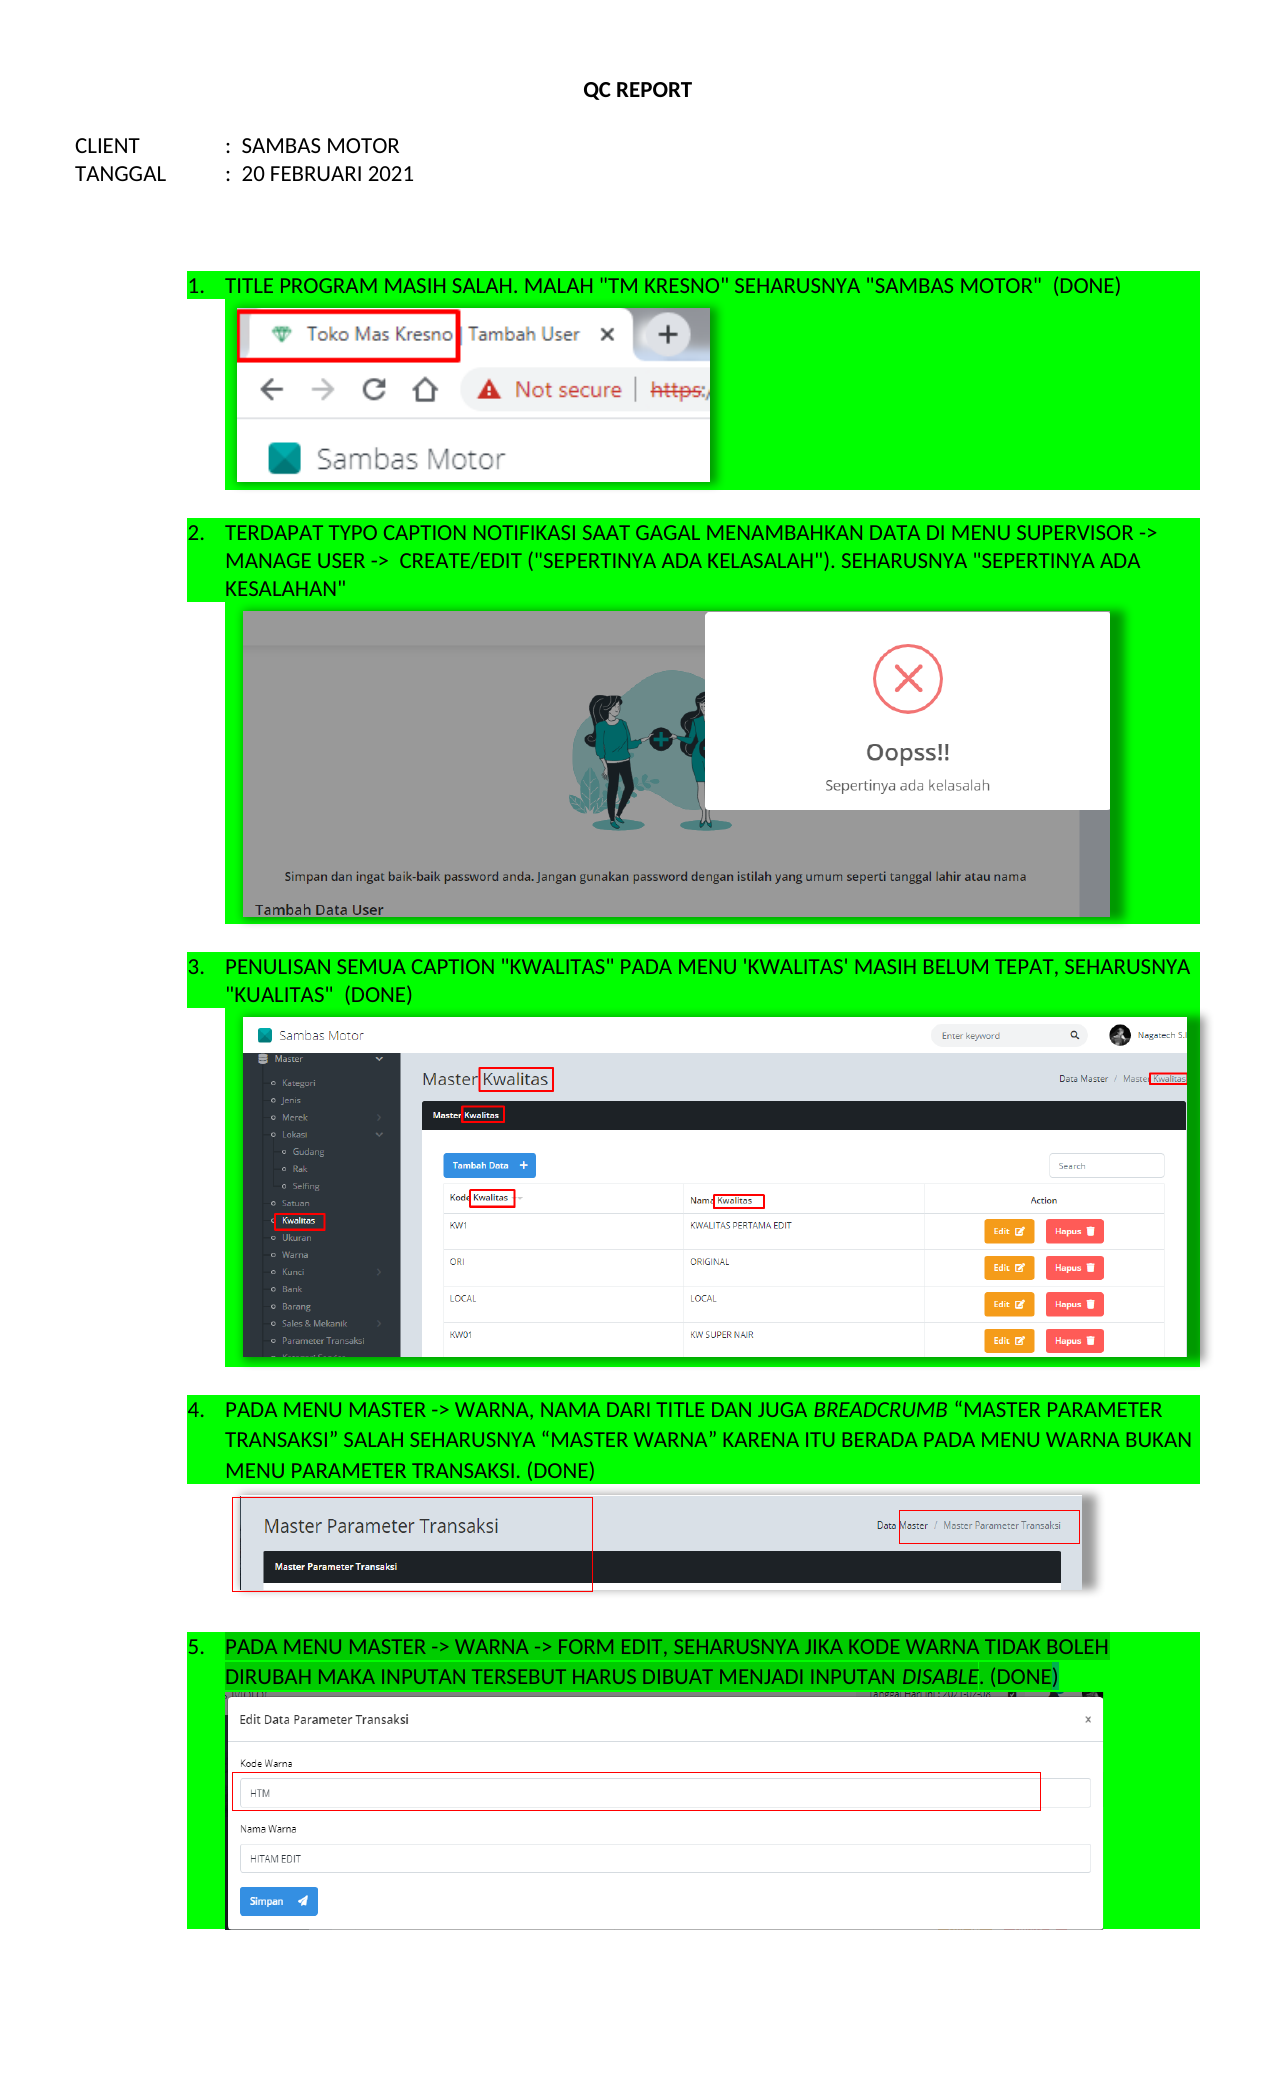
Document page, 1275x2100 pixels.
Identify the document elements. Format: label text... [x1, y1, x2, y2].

picture [237, 308, 710, 482]
picture [240, 1498, 592, 1590]
list PADA MENU MASTER -> WARNA, NAMA DARI TITLE DAN JUGA BREADCRUMB “MASTER PARAMETER TRANSAKSI” SALAH SEHARUSNYA “MASTER WARNA” KARENA ITU BERADA PADA MENU WARNA BUKAN MENU PARAMETER TRANSAKSI. (DONE) [187, 1395, 1200, 1484]
list PENULISAN SEMUA CAPTION "KWALITAS" PADA MENU 'KWALITAS' MASIH BELUM TEPAT, SEHARUSNYA "KUALITAS" (DONE) [187, 952, 1200, 1008]
text TANGGAL : 20 FEBRUARI 2021 [75, 159, 1200, 187]
picture [225, 1692, 1104, 1930]
text QC REPORT [75, 75, 1200, 103]
picture [243, 1017, 1187, 1357]
text CLIENT : SAMBAS MOTOR [75, 131, 1200, 159]
picture [240, 1495, 1082, 1590]
list TERDAPAT TYPO CAPTION NOTIFIKASI SAAT GAGAL MENAMBAHKAN DATA DI MENU SUPERVISOR -> MANAGE USER -> CREATE/EDIT ("SEPERTINYA ADA KELASALAH"). SEHARUSNYA "SEPERTINYA ADA KESALAHAN" [187, 518, 1200, 602]
picture [243, 611, 1110, 917]
list TITLE PROGRAM MASIH SALAH. MALAH "TM KRESNO" SEHARUSNYA "SAMBAS MOTOR" (DONE) [187, 271, 1200, 299]
